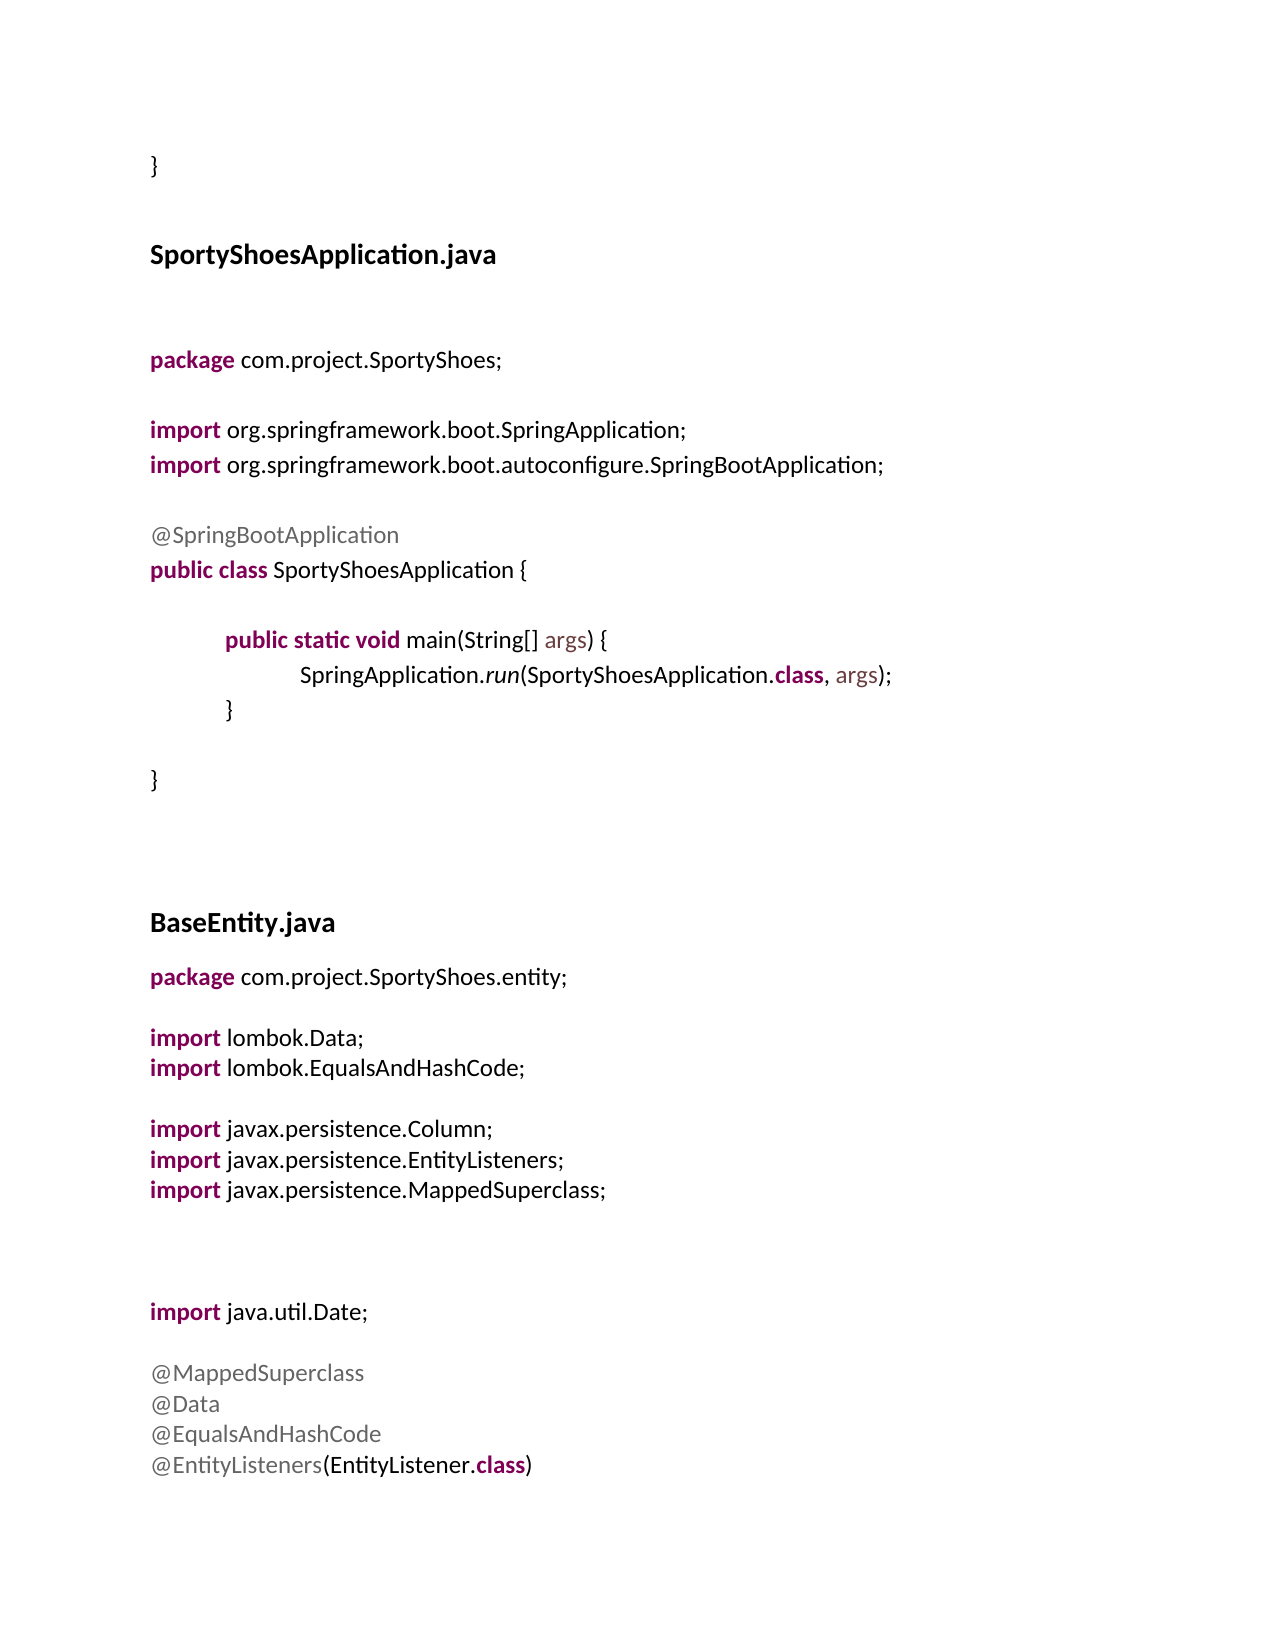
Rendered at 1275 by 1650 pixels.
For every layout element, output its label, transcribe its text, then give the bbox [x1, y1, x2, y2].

text import javax.persistence.MappedSuperclass; [150, 1174, 1125, 1205]
text @MappedSuperclass [150, 1357, 1125, 1388]
text public static void main(String[] args) { [150, 624, 1125, 655]
text @EntityListeners(EntityListener.class) [150, 1449, 1125, 1479]
text @Data [150, 1388, 1125, 1418]
text import lombok.Data; [150, 1022, 1125, 1052]
text import javax.persistence.EntityListeners; [150, 1144, 1125, 1174]
text import org.springframework.boot.autoconfigure.SpringBootApplication; [150, 449, 1125, 480]
text } [150, 694, 1125, 725]
text } [150, 150, 1125, 181]
text import java.util.Date; [150, 1296, 1125, 1327]
text SportyShoesApplication.java [150, 236, 1125, 272]
text @SpringBootApplication [150, 519, 1125, 550]
text import lombok.EqualsAndHashCode; [150, 1052, 1125, 1083]
text SpringApplication.run(SportyShoesApplication.class, args); [150, 659, 1125, 690]
text import org.springframework.boot.SpringApplication; [150, 414, 1125, 445]
text @EqualsAndHashCode [150, 1418, 1125, 1449]
text import javax.persistence.Column; [150, 1113, 1125, 1144]
text BaseEntity.java [150, 904, 1125, 940]
text } [150, 764, 1125, 795]
text package com.project.SportyShoes.entity; [150, 961, 1125, 991]
text package com.project.SportyShoes; [150, 344, 1125, 375]
text public class SportyShoesApplication { [150, 554, 1125, 585]
